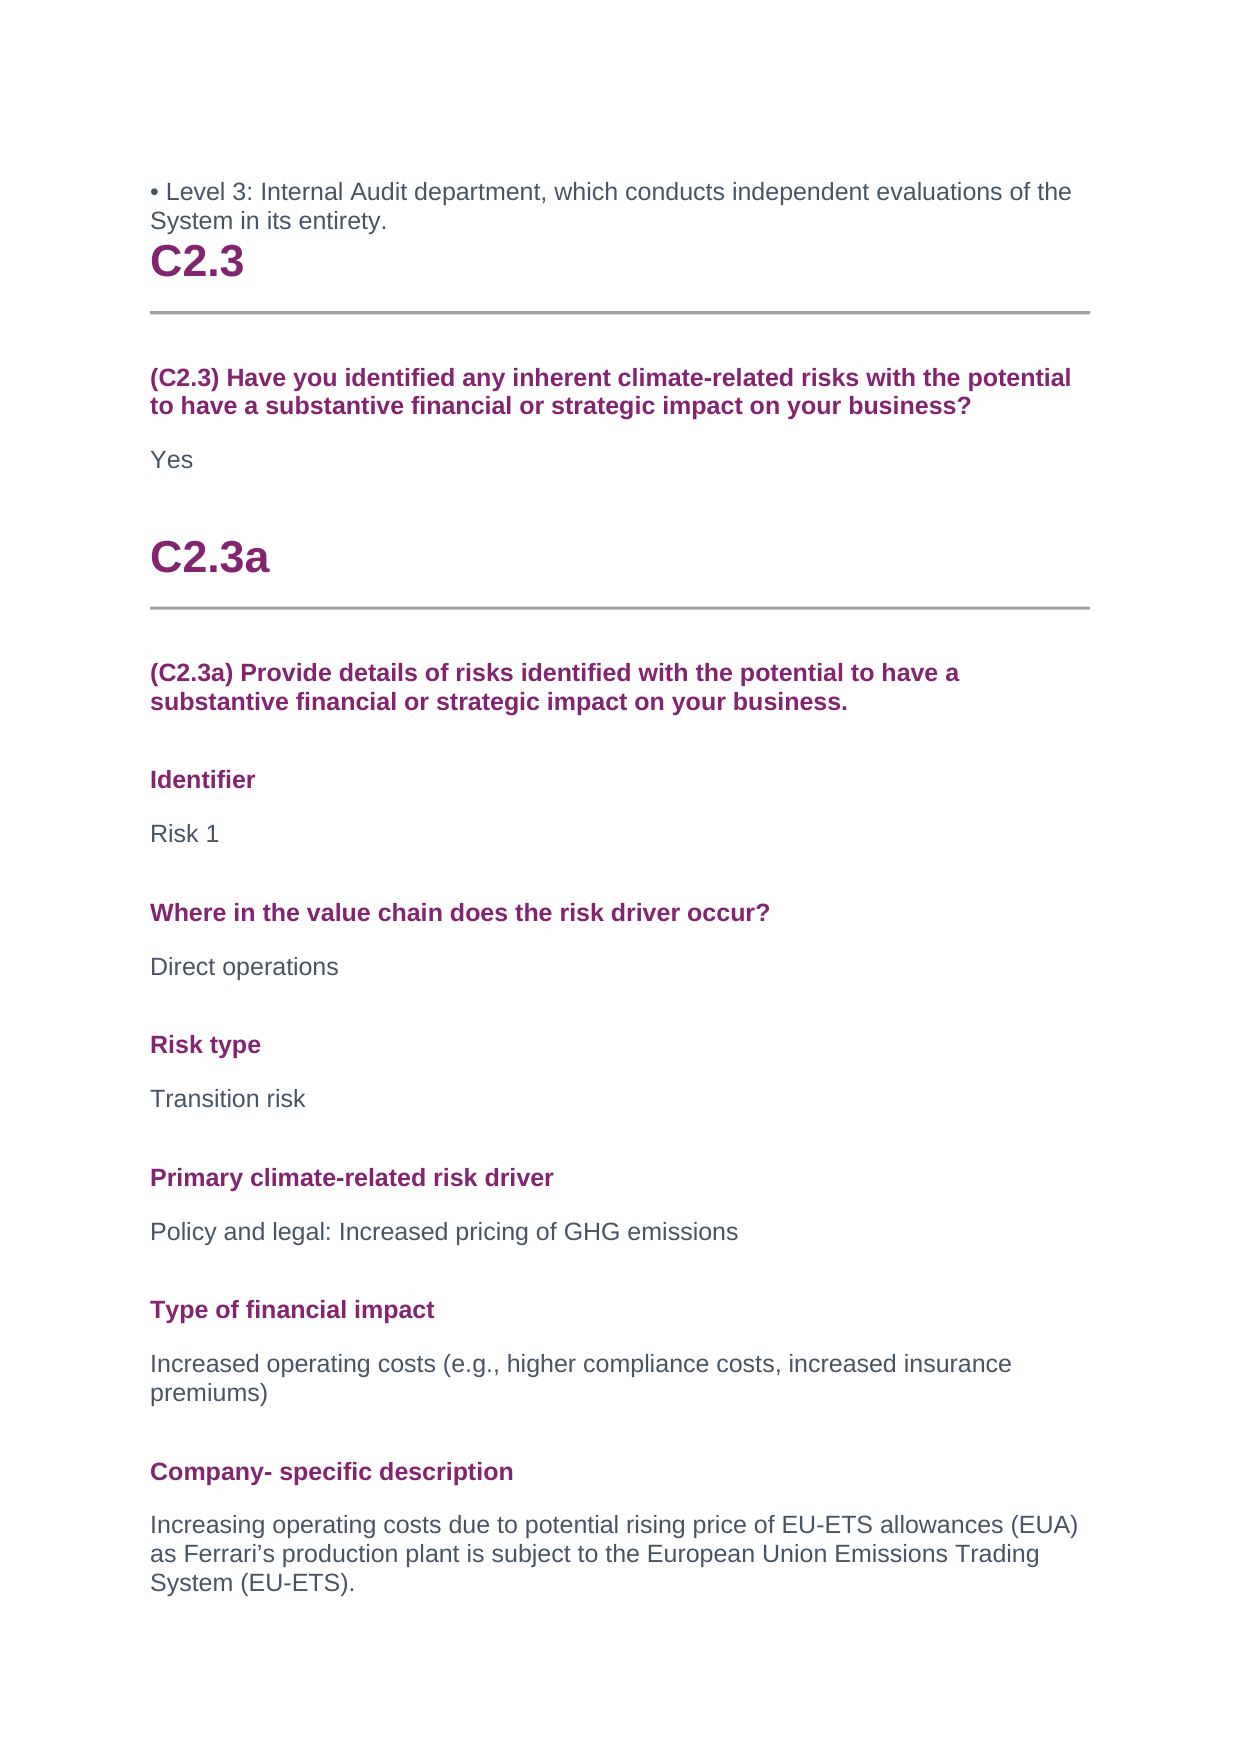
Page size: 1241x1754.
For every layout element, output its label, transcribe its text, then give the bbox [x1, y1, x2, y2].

subtitle Where in the value chain does the risk driver occur? [150, 898, 1090, 927]
subtitle C2.3 [150, 234, 1090, 286]
text Increasing operating costs due to potential rising price of EU-ETS allowances (EUA) as Ferrari’s production plant is subject to the European Union Emissions Trading System (EU-ETS). [150, 1510, 1090, 1597]
text Policy and legal: Increased pricing of GHG emissions [150, 1217, 1090, 1245]
subtitle Identifier [150, 765, 1090, 794]
subtitle (C2.3a) Provide details of risks identified with the potential to have a substantive financial or strategic impact on your business. [150, 658, 1090, 715]
text Increased operating costs (e.g., higher compliance costs, increased insurance premiums) [150, 1349, 1090, 1407]
subtitle Type of financial impact [150, 1295, 1090, 1324]
text Yes [150, 445, 1090, 474]
subtitle (C2.3) Have you identified any inherent climate-related risks with the potential to have a substantive financial or strategic impact on your business? [150, 362, 1090, 420]
text Direct operations [150, 952, 1090, 980]
text Transition risk [150, 1084, 1090, 1113]
text • Level 3: Internal Audit department, which conducts independent evaluations of the System in its entirety. [150, 150, 1090, 234]
text Risk 1 [150, 819, 1090, 848]
subtitle Company- specific description [150, 1457, 1090, 1485]
subtitle Risk type [150, 1030, 1090, 1059]
subtitle C2.3a [150, 474, 1090, 582]
subtitle Primary climate-related risk driver [150, 1163, 1090, 1192]
